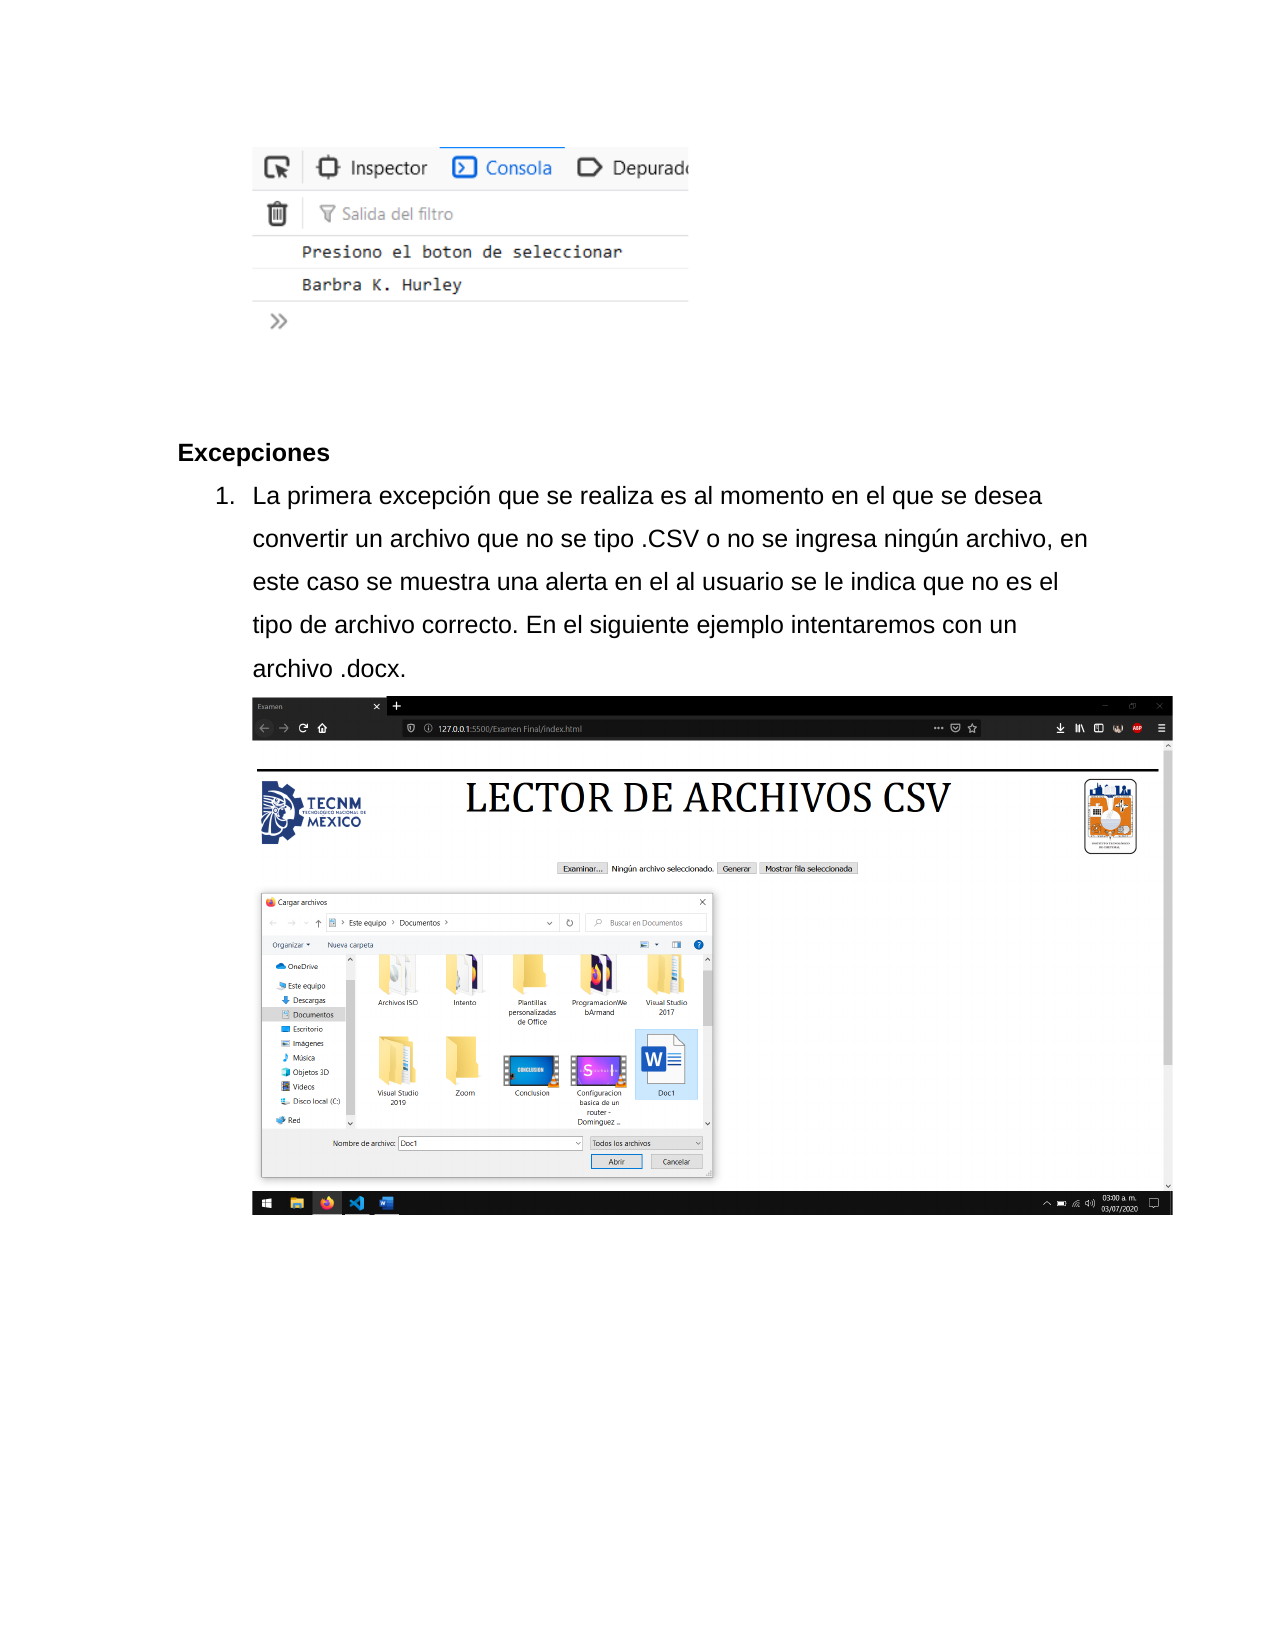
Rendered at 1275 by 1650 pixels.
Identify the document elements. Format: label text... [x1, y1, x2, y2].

picture [252, 696, 1173, 1215]
picture [252, 147, 689, 360]
list La primera excepción que se realiza es al momento en el que se desea convertir un archivo que no se tipo .CSV o no se ingresa ningún archivo, en este caso se muestra una alerta en el al usuario se le indica que no es el tipo de archivo correcto. En el siguiente ejemplo intentaremos con un archivo .docx. [215, 481, 1098, 682]
subtitle Excepciones [177, 438, 1098, 467]
